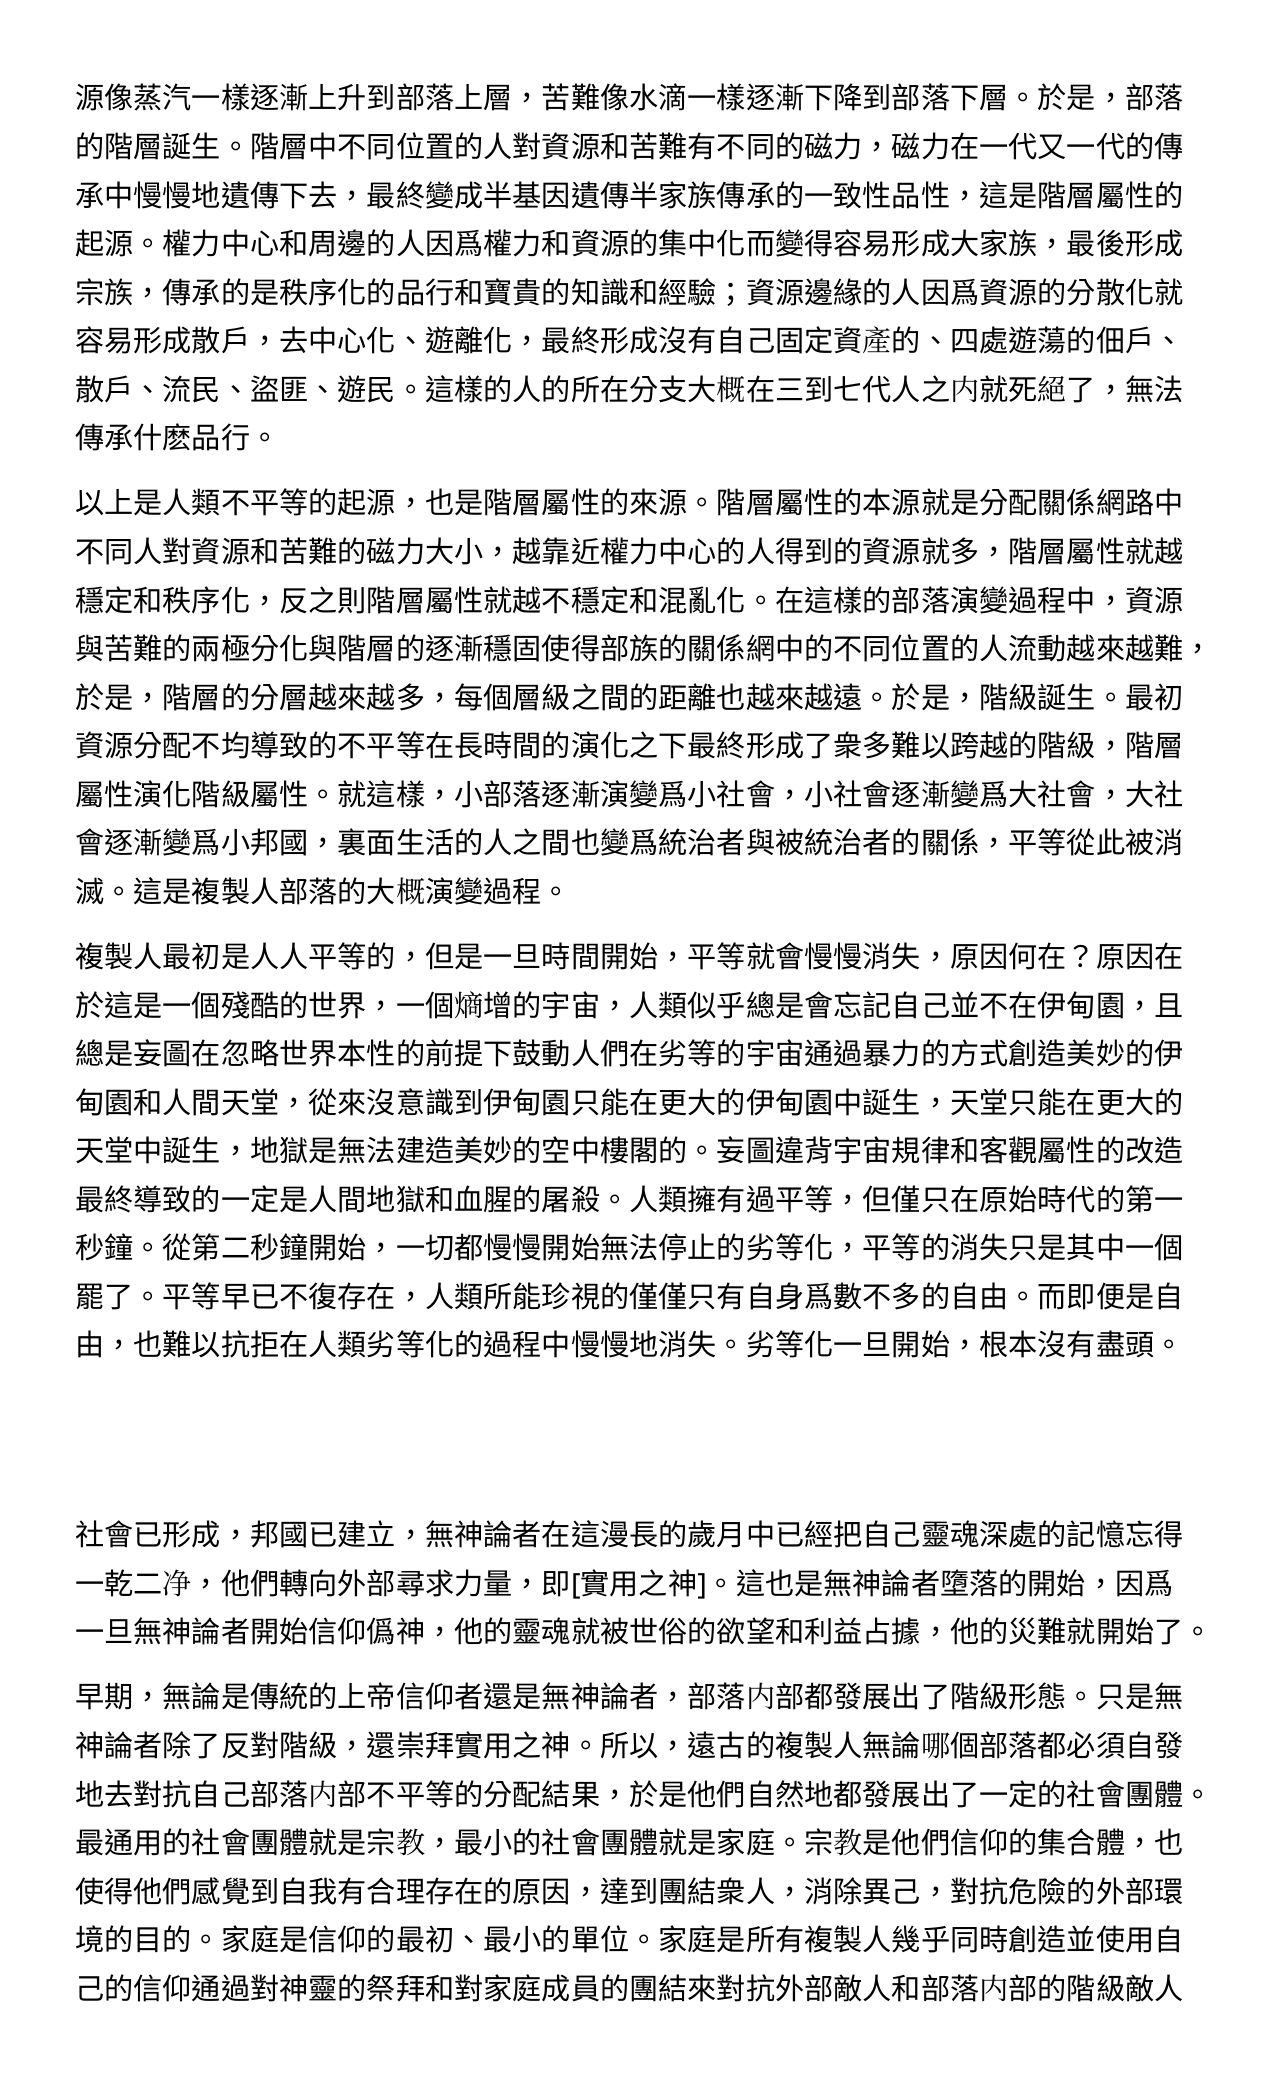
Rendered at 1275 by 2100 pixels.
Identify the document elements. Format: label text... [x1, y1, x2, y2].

text 複製人最初是人人平等的，但是一旦時間開始，平等就會慢慢消失，原因何在？原因在於這是一個殘酷的世界，一個熵增的宇宙，人類似乎總是會忘記自己並不在伊甸園，且總是妄圖在忽略世界本性的前提下鼓動人們在劣等的宇宙通過暴力的方式創造美妙的伊甸園和人間天堂，從來沒意識到伊甸園只能在更大的伊甸園中誕生，天堂只能在更大的天堂中誕生，地獄是無法建造美妙的空中樓閣的。妄圖違背宇宙規律和客觀屬性的改造最終導致的一定是人間地獄和血腥的屠殺。人類擁有過平等，但僅只在原始時代的第一秒鐘。從第二秒鐘開始，一切都慢慢開始無法停止的劣等化，平等的消失只是其中一個罷了。平等早已不復存在，人類所能珍視的僅僅只有自身爲數不多的自由。而即便是自由，也難以抗拒在人類劣等化的過程中慢慢地消失。劣等化一旦開始，根本沒有盡頭。 [75, 933, 1200, 1364]
text 以上是人類不平等的起源，也是階層屬性的來源。階層屬性的本源就是分配關係網路中不同人對資源和苦難的磁力大小，越靠近權力中心的人得到的資源就多，階層屬性就越穩定和秩序化，反之則階層屬性就越不穩定和混亂化。在這樣的部落演變過程中，資源與苦難的兩極分化與階層的逐漸穩固使得部族的關係網中的不同位置的人流動越來越難，於是，階層的分層越來越多，每個層級之間的距離也越來越遠。於是，階級誕生。最初資源分配不均導致的不平等在長時間的演化之下最終形成了衆多難以跨越的階級，階層屬性演化階級屬性。就這樣，小部落逐漸演變爲小社會，小社會逐漸變爲大社會，大社會逐漸變爲小邦國，裏面生活的人之間也變爲統治者與被統治者的關係，平等從此被消滅。這是複製人部落的大概演變過程。 [75, 480, 1200, 911]
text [75, 75, 1200, 457]
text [75, 1674, 1200, 2008]
text 社會已形成，邦國已建立，無神論者在這漫長的歲月中已經把自己靈魂深處的記憶忘得一乾二净，他們轉向外部尋求力量，即[實用之神]。這也是無神論者墮落的開始，因爲一旦無神論者開始信仰僞神，他的靈魂就被世俗的欲望和利益占據，他的災難就開始了。 [75, 1512, 1200, 1651]
